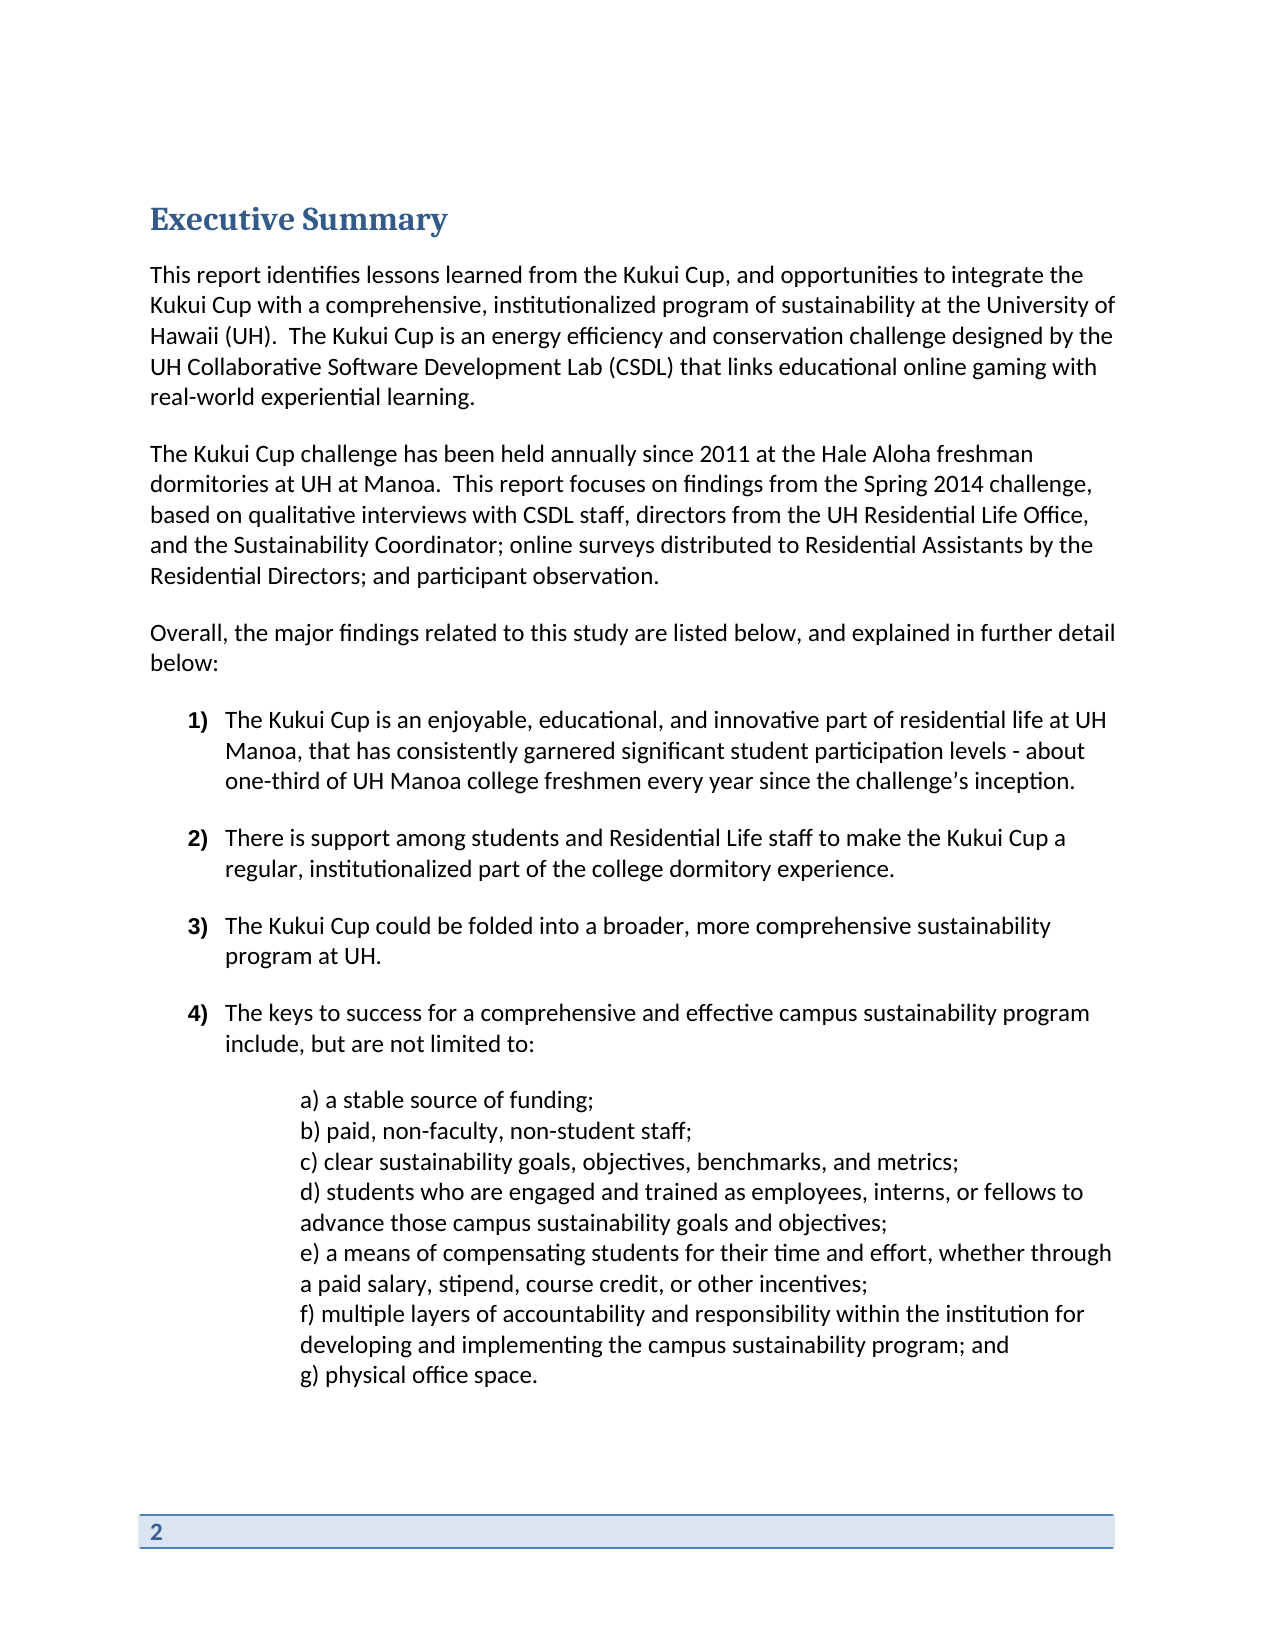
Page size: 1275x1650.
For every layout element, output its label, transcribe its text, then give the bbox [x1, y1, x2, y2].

text e) a means of compensating students for their time and effort, whether through a paid salary, stipend, course credit, or other incentives; [300, 1237, 1125, 1298]
text Overall, the major findings related to this study are listed below, and explained in further detail below: [150, 617, 1125, 678]
text c) clear sustainability goals, objectives, benchmarks, and metrics; [300, 1146, 1125, 1176]
text f) multiple layers of accountability and responsibility within the institution for developing and implementing the campus sustainability program; and [300, 1298, 1125, 1359]
text a) a stable source of funding; [300, 1084, 1125, 1115]
text b) paid, non-faculty, non-student staff; [300, 1115, 1125, 1146]
subtitle Executive Summary [150, 200, 1125, 238]
text This report identifies lessons learned from the Kukui Cup, and opportunities to integrate the Kukui Cup with a comprehensive, institutionalized program of sustainability at the University of Hawaii (UH). The Kukui Cup is an energy efficiency and conservation challenge designed by the UH Collaborative Software Development Lab (CSDL) that links educational online gaming with real-world experiential learning. [150, 259, 1125, 412]
list The keys to success for a comprehensive and effective campus sustainability program include, but are not limited to: [188, 997, 1125, 1058]
list The Kukui Cup is an enjoyable, educational, and innovative part of residential life at UH Manoa, that has consistently garnered significant student participation levels - about one-third of UH Manoa college freshmen every year since the challenge’s inception. [188, 704, 1125, 796]
text The Kukui Cup challenge has been held annually since 2011 at the Hale Aloha freshman dormitories at UH at Manoa. This report focuses on findings from the Spring 2014 challenge, based on qualitative interviews with CSDL staff, directors from the UH Residential Life Office, and the Sustainability Coordinator; online surveys distributed to Residential Assistants by the Residential Directors; and participant observation. [150, 438, 1125, 591]
list There is support among students and Residential Life staff to make the Kukui Cup a regular, institutionalized part of the college dormitory experience. [188, 822, 1125, 883]
list The Kukui Cup could be folded into a broader, more comprehensive sustainability program at UH. [188, 910, 1125, 971]
text g) physical office space. [300, 1359, 1125, 1390]
text d) students who are engaged and trained as employees, interns, or fellows to advance those campus sustainability goals and objectives; [300, 1176, 1125, 1237]
